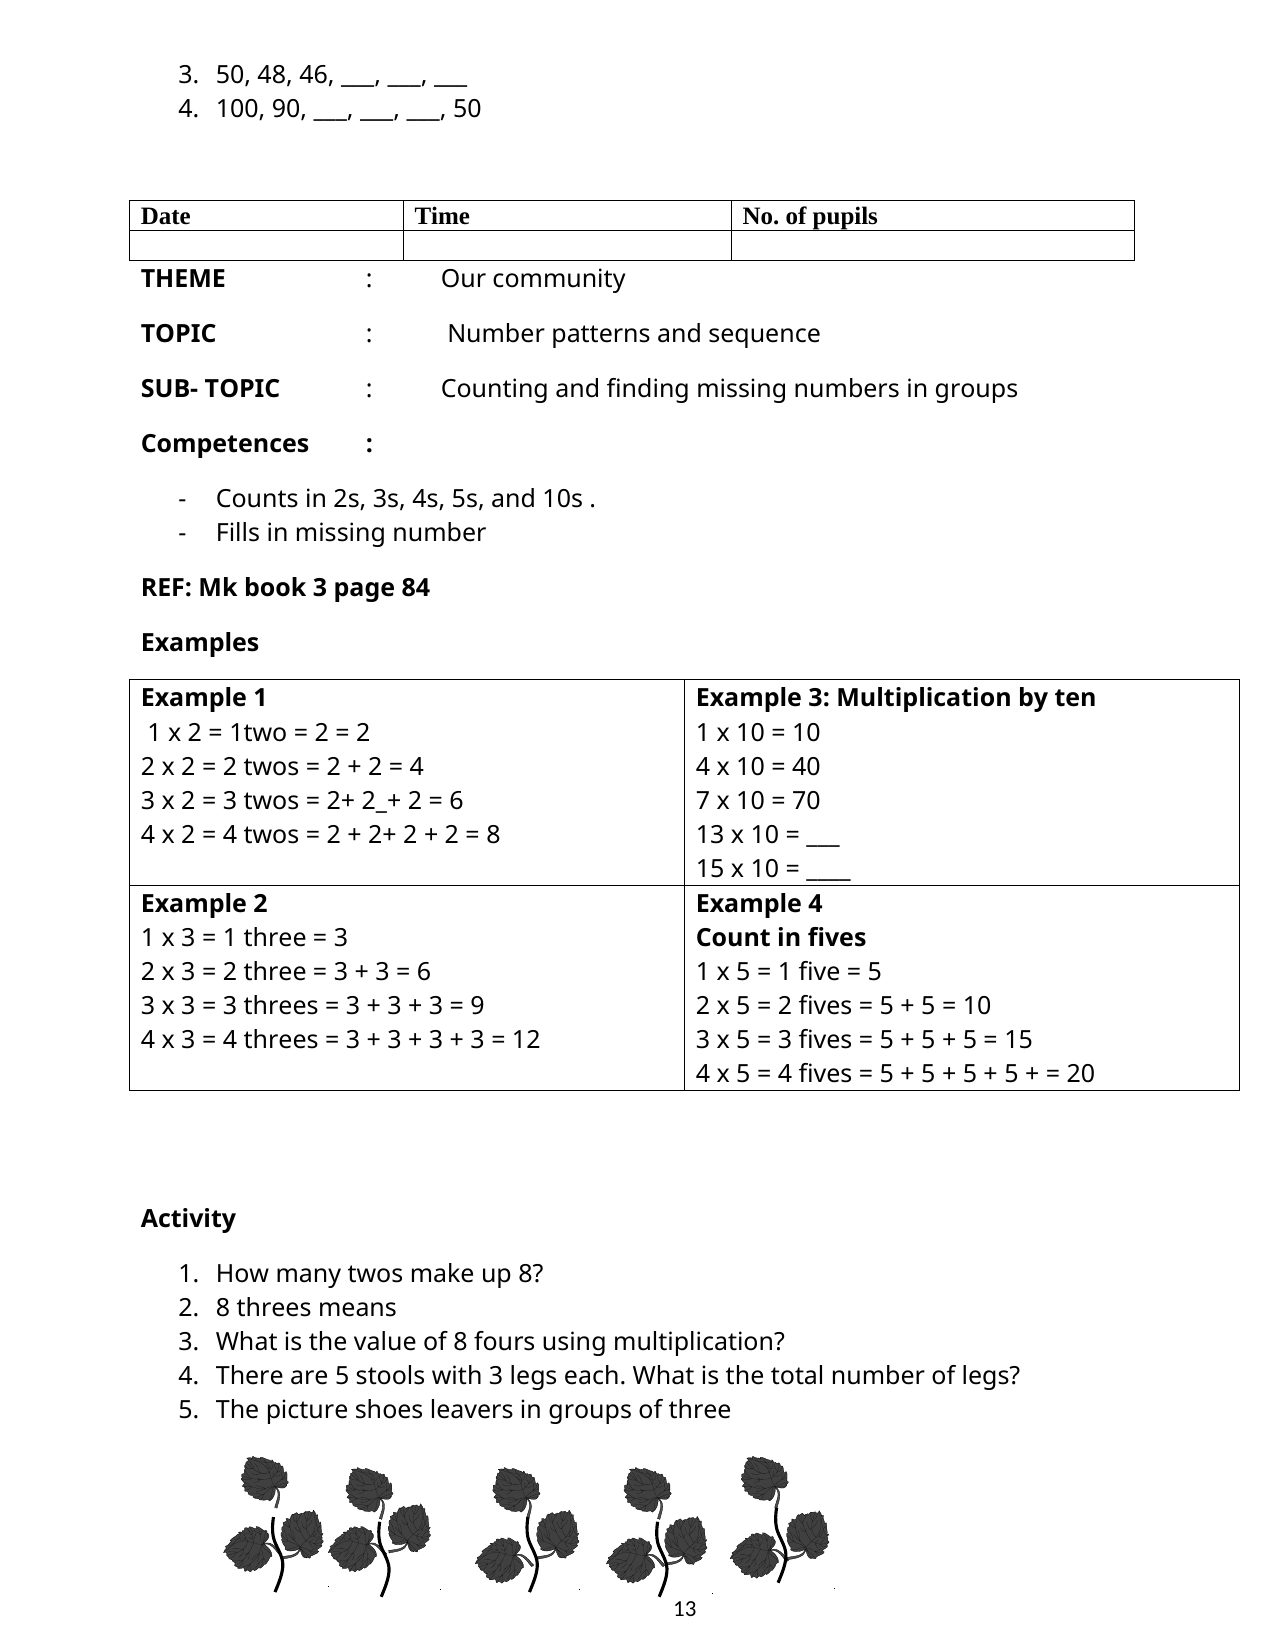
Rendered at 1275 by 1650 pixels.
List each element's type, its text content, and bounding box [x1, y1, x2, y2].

table_cell Example 2 1 x 3 = 1 three = 3 2 x 3 = 2 three = 3 + 3 = 6 3 x 3 = 3 threes = 3 + 3 + 3 = 9 4 x 3 = 4 threes = 3 + 3 + 3 + 3 = 12 [130, 886, 684, 1090]
table_cell [130, 231, 403, 260]
text TOPIC : Number patterns and sequence [141, 316, 1228, 350]
table_header No. of pupils [732, 201, 1134, 230]
list Counts in 2s, 3s, 4s, 5s, and 10s . [178, 480, 1228, 514]
text THEME : Our community [141, 261, 1228, 295]
table_header Date [130, 201, 403, 230]
table_cell [732, 231, 1134, 260]
table_header Example 3: Multiplication by ten 1 x 10 = 10 4 x 10 = 40 7 x 10 = 70 13 x 10 = ___ 15 x 10 = ____ [685, 680, 1239, 884]
text SUB- TOPIC : Counting and finding missing numbers in groups [141, 371, 1228, 404]
text REF: Mk book 3 page 84 [141, 569, 1228, 603]
text Examples [141, 624, 1228, 658]
text Activity [141, 1201, 1228, 1235]
table_header Time [404, 201, 731, 230]
table_header Example 1 1 x 2 = 1two = 2 = 2 2 x 2 = 2 twos = 2 + 2 = 4 3 x 2 = 3 twos = 2+ 2_+ 2 = 6 4 x 2 = 4 twos = 2 + 2+ 2 + 2 = 8 [130, 680, 684, 884]
list Fills in missing number [178, 514, 1228, 548]
list 8 threes means [178, 1290, 1228, 1324]
list The picture shoes leavers in groups of three [178, 1392, 1228, 1426]
list 50, 48, 46, ___, ___, ___ [178, 56, 1228, 90]
list What is the value of 8 fours using multiplication? [178, 1324, 1228, 1358]
table_cell Example 4 Count in fives 1 x 5 = 1 five = 5 2 x 5 = 2 fives = 5 + 5 = 10 3 x 5 = 3 fives = 5 + 5 + 5 = 15 4 x 5 = 4 fives = 5 + 5 + 5 + 5 + = 20 [685, 886, 1239, 1090]
list There are 5 stools with 3 legs each. What is the total number of legs? [178, 1358, 1228, 1392]
text Competences : [141, 425, 1228, 459]
list How many twos make up 8? [178, 1256, 1228, 1290]
table_cell [404, 231, 731, 260]
list 100, 90, ___, ___, ___, 50 [178, 90, 1228, 124]
